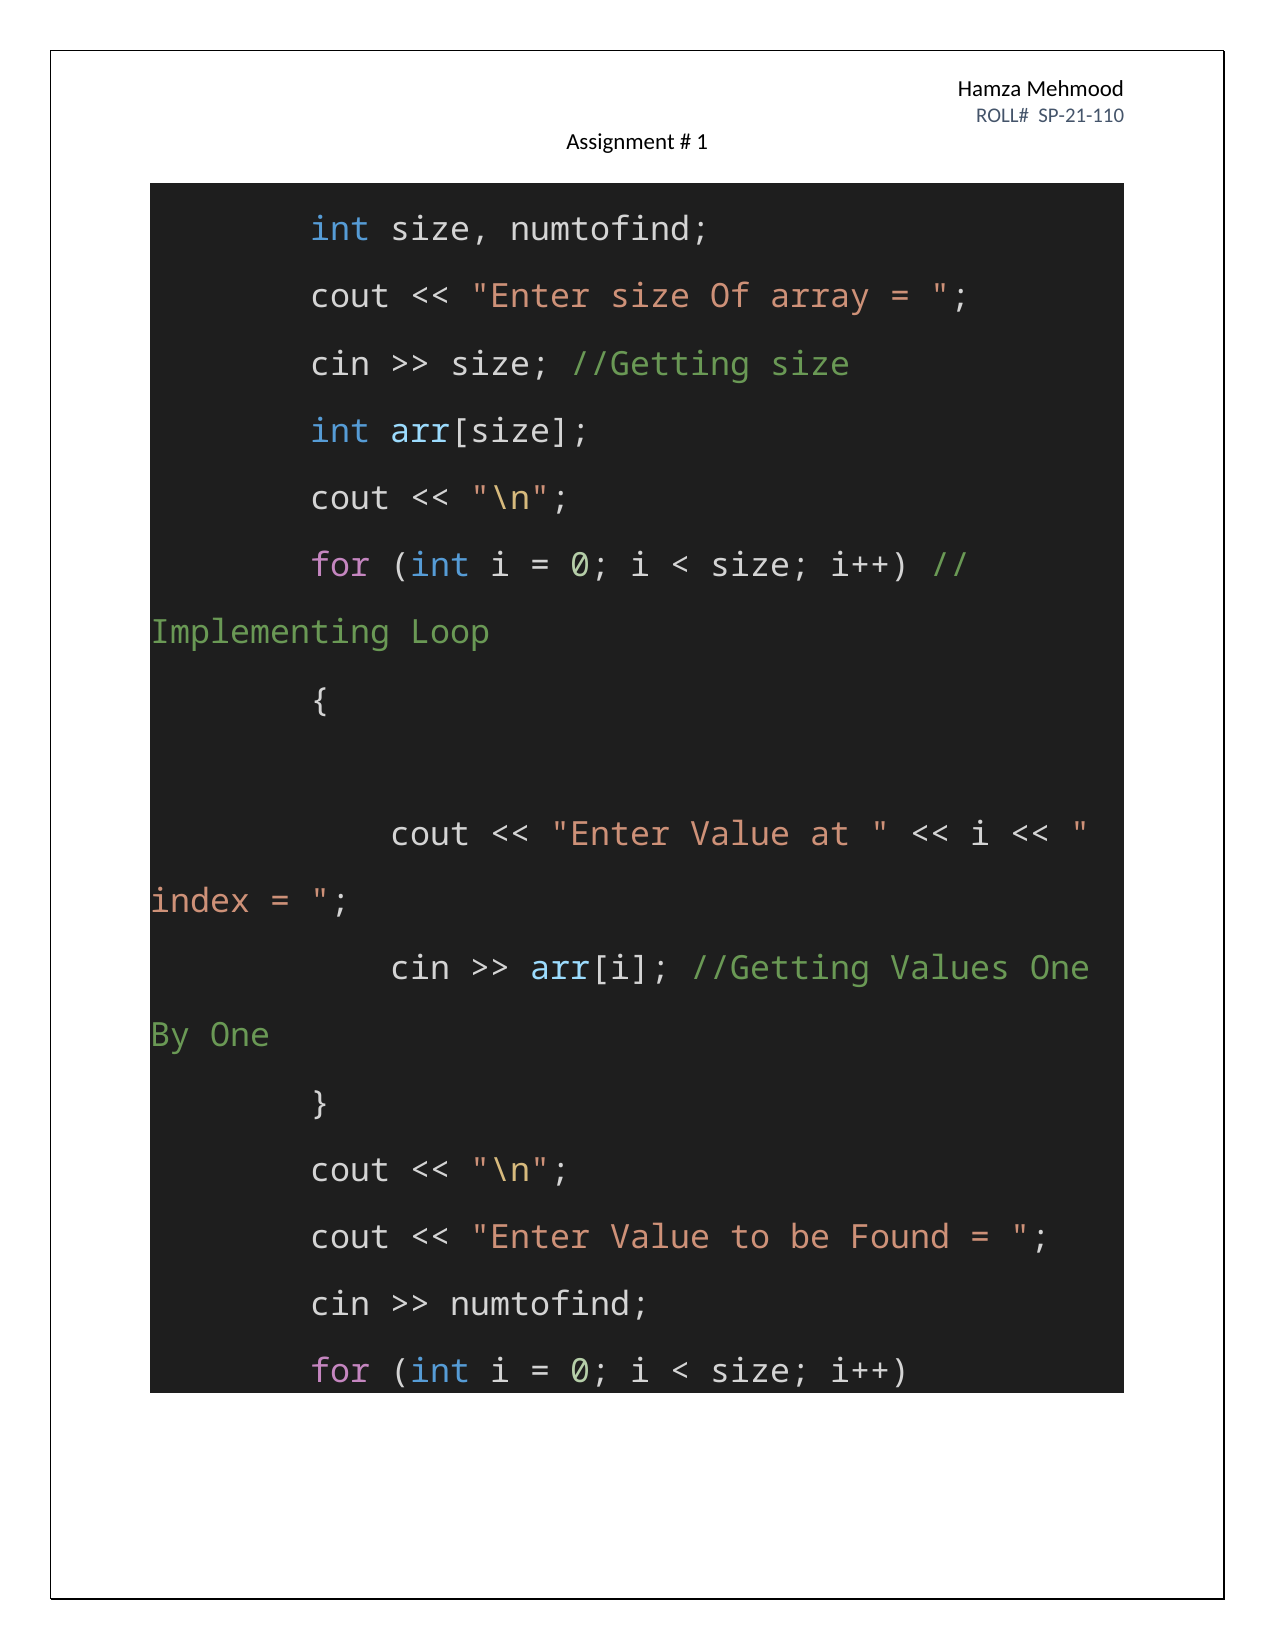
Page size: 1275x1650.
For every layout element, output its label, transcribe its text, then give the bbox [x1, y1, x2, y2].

text int size, numtofind; [150, 183, 1124, 250]
text cin >> arr[i]; //Getting Values One By One [150, 922, 1124, 1057]
text cout << "Enter size Of array = "; [150, 250, 1124, 318]
text cin >> numtofind; [150, 1258, 1124, 1325]
text for (int i = 0; i < size; i++) [150, 1325, 1124, 1393]
text cout << "\n"; [150, 1124, 1124, 1191]
text int arr[size]; [150, 385, 1124, 452]
text cout << "\n"; [150, 452, 1124, 519]
text } [150, 1057, 1124, 1124]
text { [150, 653, 1124, 721]
text cout << "Enter Value to be Found = "; [150, 1191, 1124, 1258]
text cout << "Enter Value at " << i << " index = "; [150, 788, 1124, 922]
text for (int i = 0; i < size; i++) //Implementing Loop [150, 519, 1124, 653]
text cin >> size; //Getting size [150, 318, 1124, 385]
